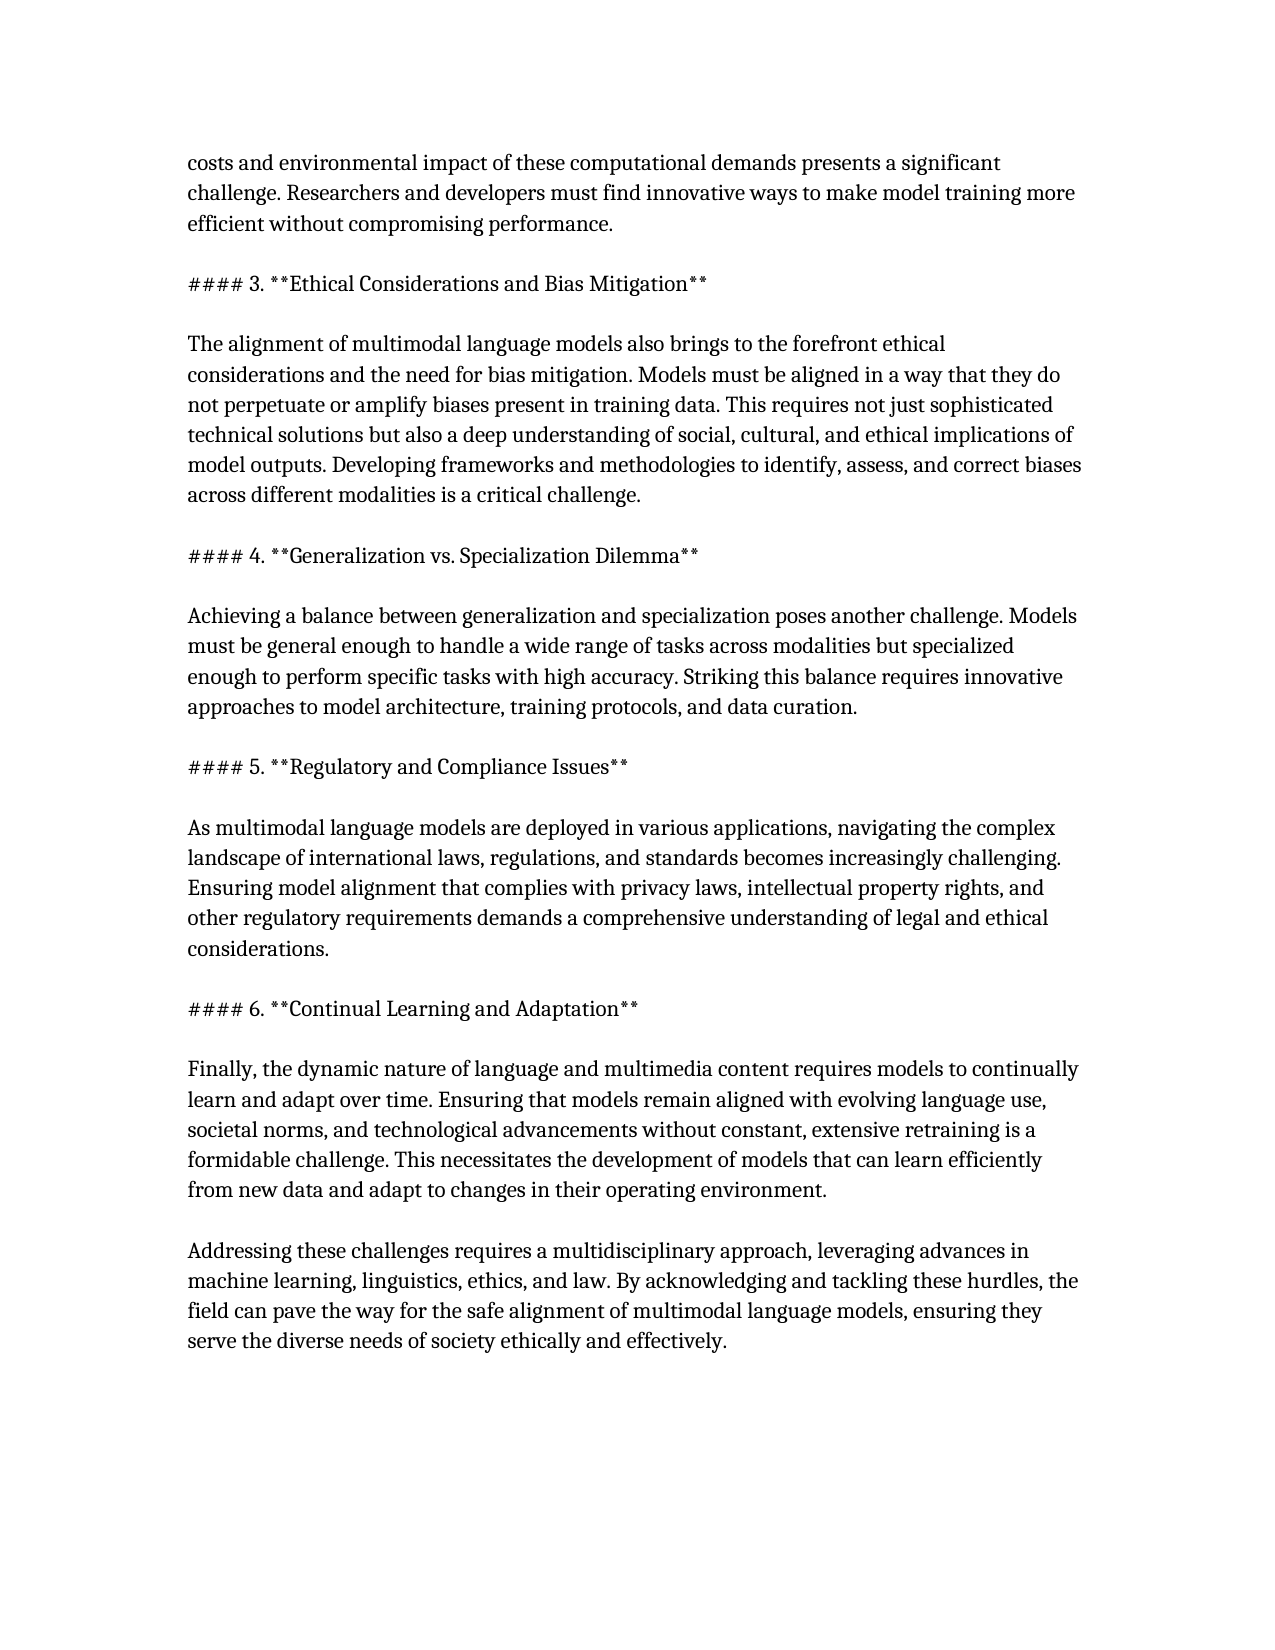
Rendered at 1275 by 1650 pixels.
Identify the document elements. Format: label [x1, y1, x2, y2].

text [187, 150, 1087, 1354]
